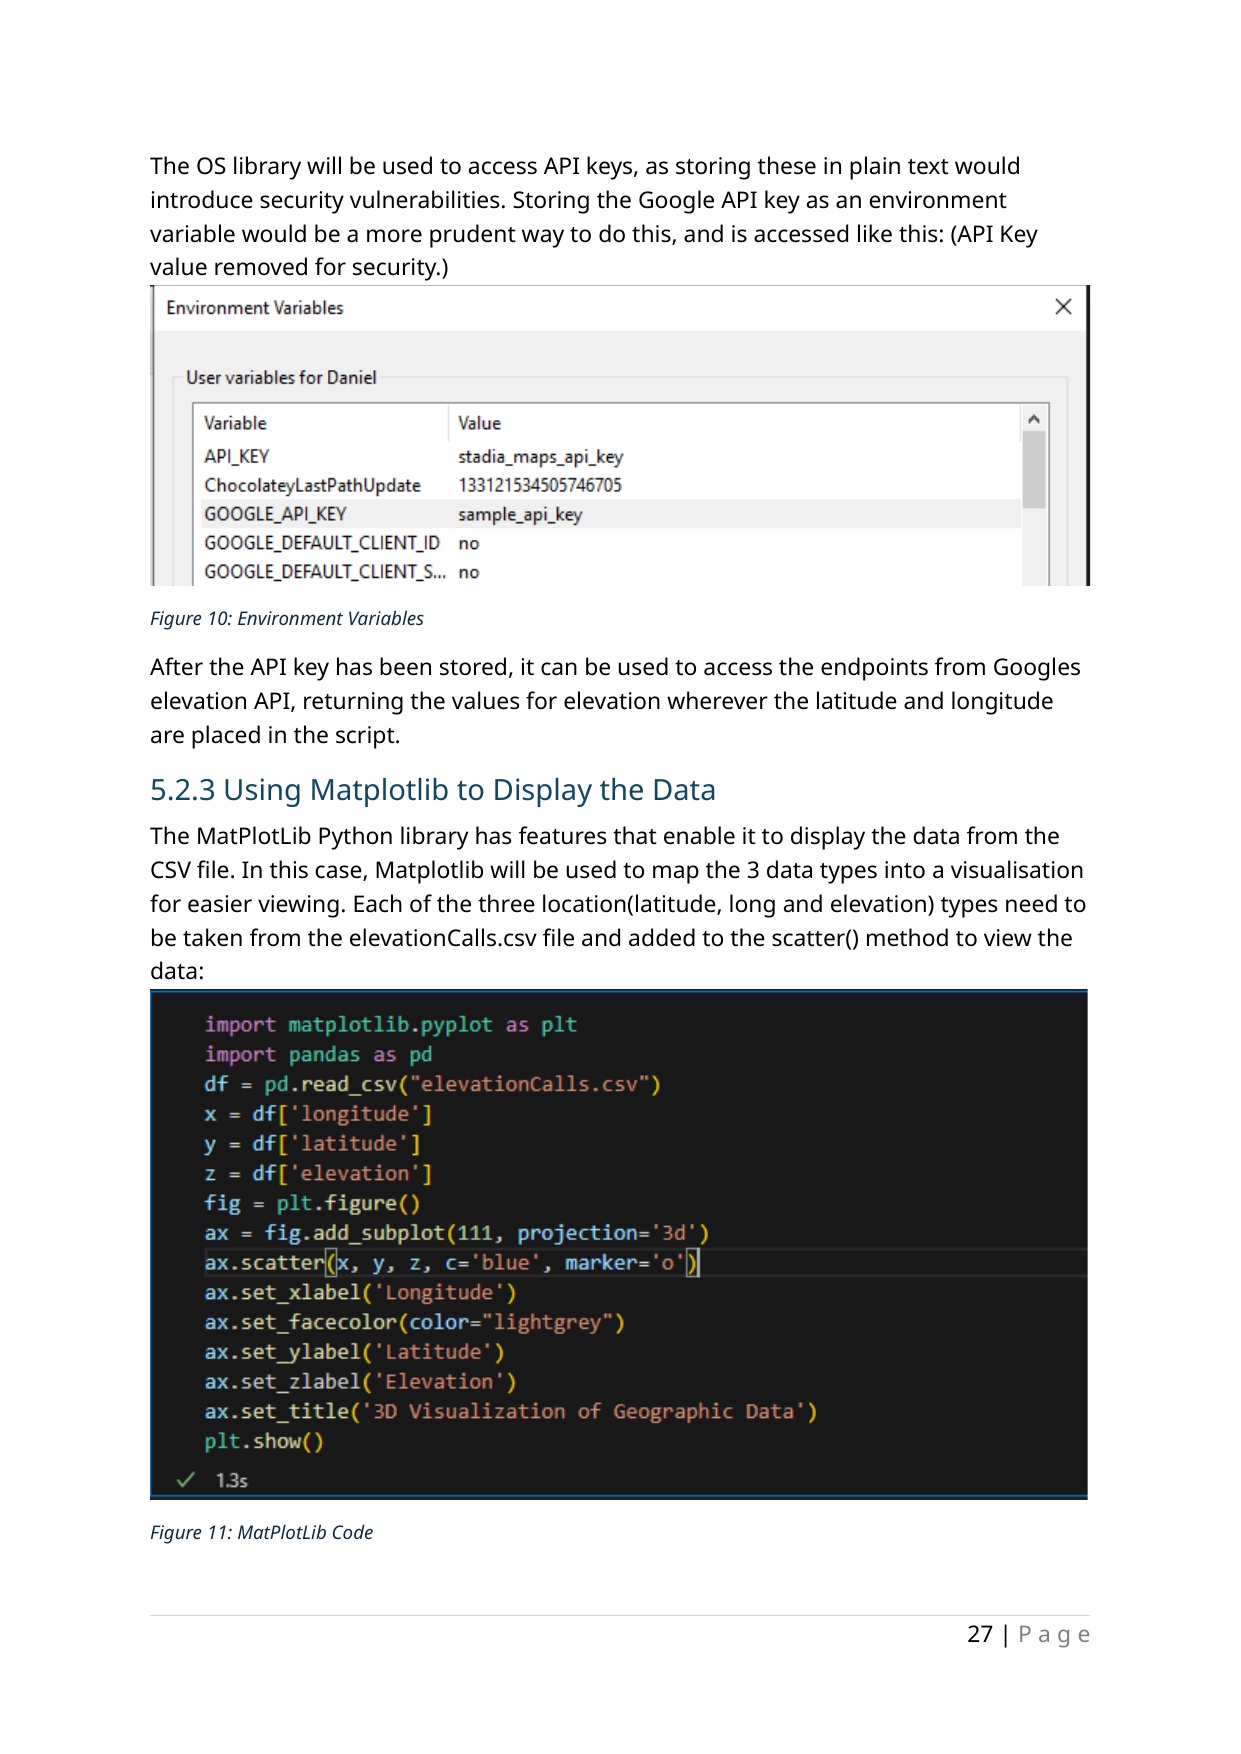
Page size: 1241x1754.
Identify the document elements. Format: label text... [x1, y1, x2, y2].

picture [150, 989, 1088, 1500]
subtitle 5.2.3 Using Matplotlib to Display the Data [150, 769, 1090, 809]
text After the API key has been stored, it can be used to access the endpoints from Googles elevation API, returning the values for elevation wherever the latitude and longitude are placed in the script. [150, 651, 1090, 750]
picture [150, 285, 1091, 586]
text The OS library will be used to access API keys, as storing these in plain text would introduce security vulnerabilities. Storing the Google API key as an environment variable would be a more prudent way to do this, and is accessed like this: (API Key value removed for security.) [150, 150, 1090, 285]
